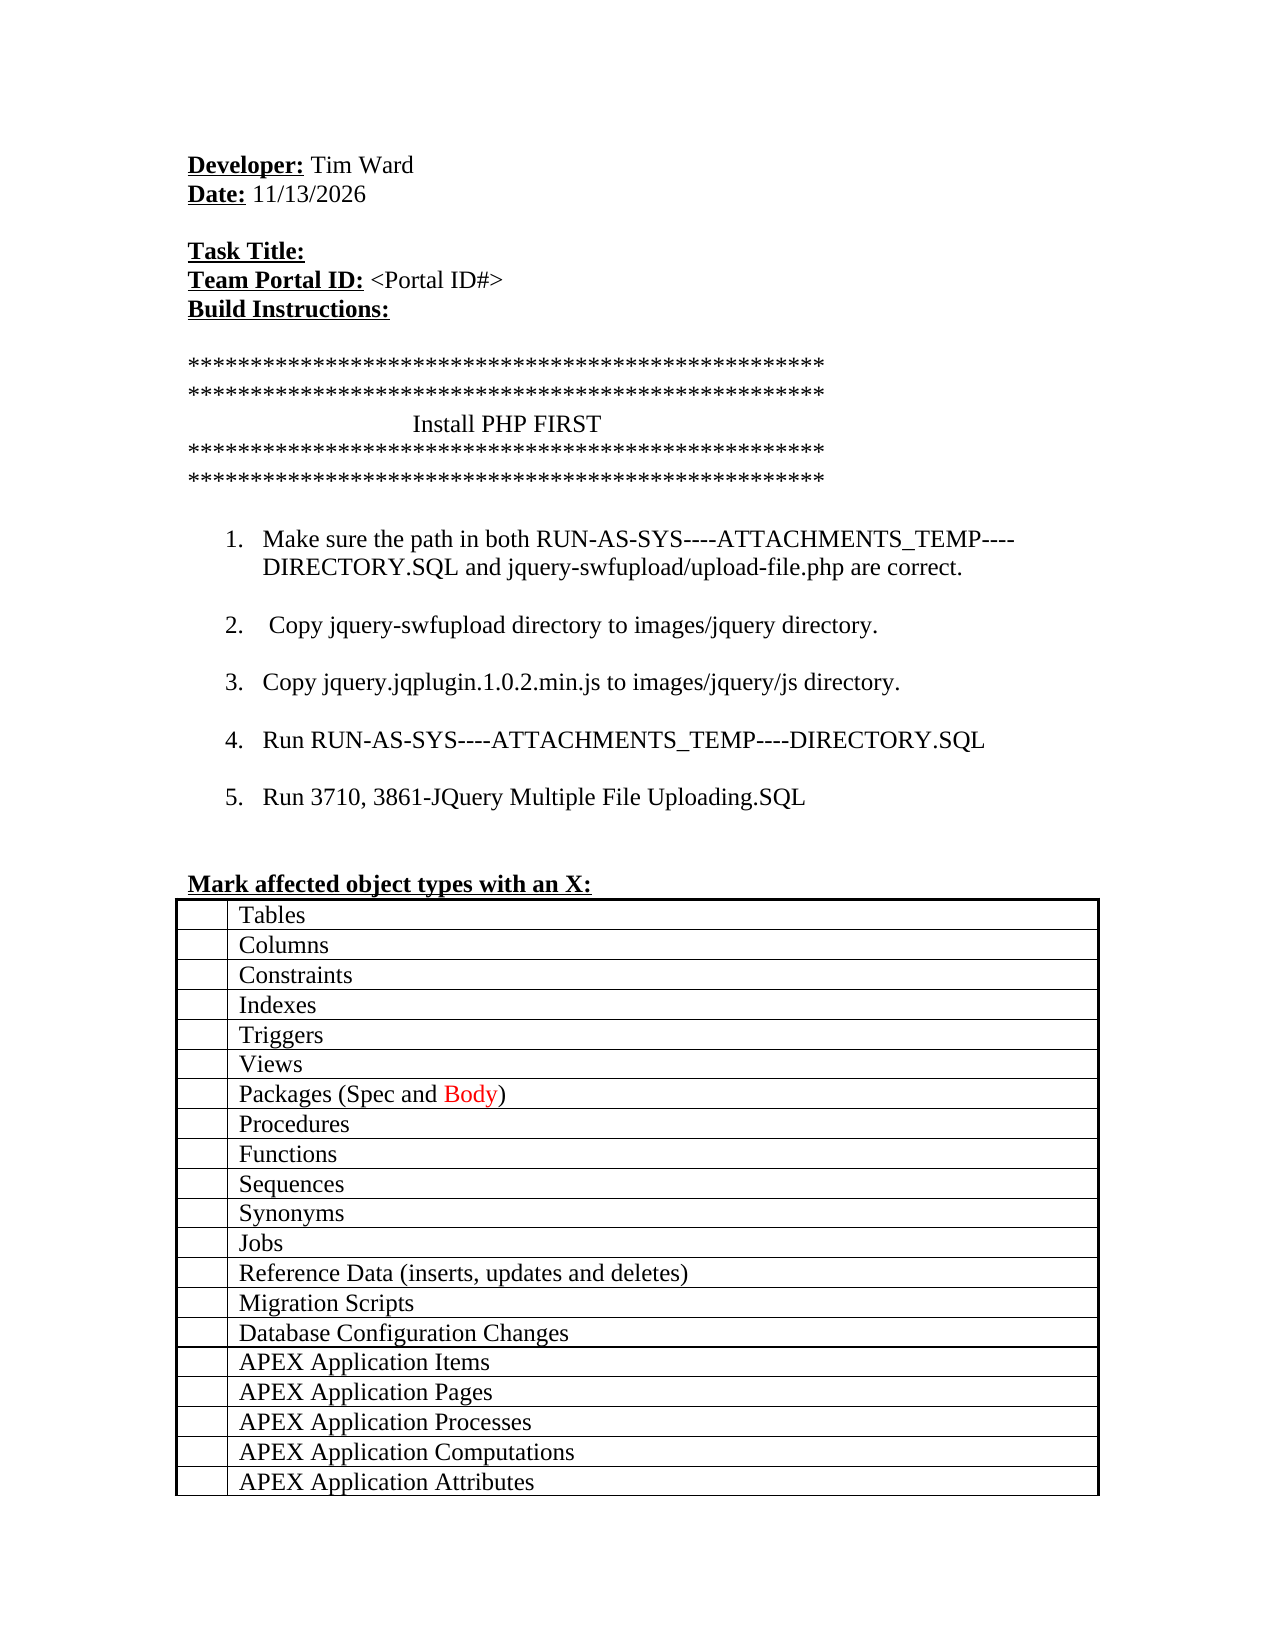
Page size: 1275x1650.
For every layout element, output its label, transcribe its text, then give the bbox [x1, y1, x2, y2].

table_cell Triggers [228, 1020, 1097, 1048]
text *************************************************** [187, 351, 1087, 380]
table_cell [178, 1348, 227, 1376]
table_cell [178, 1437, 227, 1466]
table_cell APEX Application Attributes [228, 1467, 1097, 1495]
table_cell [178, 1407, 227, 1436]
table_cell [178, 1199, 227, 1227]
table_cell Constraints [228, 960, 1097, 989]
text *************************************************** [187, 437, 1087, 466]
list Make sure the path in both RUN-AS-SYS----ATTACHMENTS_TEMP----DIRECTORY.SQL and jquery-swfupload/upload-file.php are correct. [225, 524, 1087, 581]
table_cell APEX Application Items [228, 1348, 1097, 1376]
table_header Tables [228, 901, 1097, 929]
table_cell [178, 1079, 227, 1108]
table_cell Sequences [228, 1169, 1097, 1197]
table_cell [178, 1109, 227, 1138]
text *************************************************** [187, 466, 1087, 495]
table_cell Reference Data (inserts, updates and deletes) [228, 1258, 1097, 1287]
table_cell [178, 960, 227, 989]
list Run RUN-AS-SYS----ATTACHMENTS_TEMP----DIRECTORY.SQL [225, 725, 1087, 754]
table_cell Procedures [228, 1109, 1097, 1138]
table_cell Views [228, 1050, 1097, 1078]
table_cell APEX Application Pages [228, 1377, 1097, 1406]
text Developer: Tim Ward [187, 150, 1087, 179]
table_cell Migration Scripts [228, 1288, 1097, 1317]
table_cell [178, 1377, 227, 1406]
table_cell [178, 1169, 227, 1197]
list Copy jquery-swfupload directory to images/jquery directory. [225, 610, 1087, 639]
table_cell [178, 1228, 227, 1257]
table_cell Functions [228, 1139, 1097, 1168]
subtitle Build Instructions: [187, 294, 1087, 322]
table_cell [178, 1288, 227, 1317]
table_cell [178, 1020, 227, 1048]
table_cell [178, 1258, 227, 1287]
table_cell Database Configuration Changes [228, 1318, 1097, 1346]
table_cell Jobs [228, 1228, 1097, 1257]
table_cell Columns [228, 930, 1097, 959]
table_cell [178, 1050, 227, 1078]
text Team Portal ID: <Portal ID#> [187, 265, 1087, 294]
table_cell [178, 1139, 227, 1168]
text Install PHP FIRST [337, 409, 1087, 437]
table_cell [178, 1467, 227, 1495]
table_cell [178, 990, 227, 1019]
table_cell APEX Application Processes [228, 1407, 1097, 1436]
subtitle Mark affected object types with an X: [187, 869, 1087, 897]
table_cell Packages (Spec and Body) [228, 1079, 1097, 1108]
text *************************************************** [187, 380, 1087, 409]
table_cell APEX Application Computations [228, 1437, 1097, 1466]
table_cell Indexes [228, 990, 1097, 1019]
text Task Title: [187, 236, 1087, 265]
list Run 3710, 3861-JQuery Multiple File Uploading.SQL [225, 782, 1087, 811]
table_cell [178, 930, 227, 959]
table_cell Synonyms [228, 1199, 1097, 1227]
table_header [178, 901, 227, 929]
text Date: 2/21/2013 [187, 179, 1087, 207]
table_cell [178, 1318, 227, 1346]
list Copy jquery.jqplugin.1.0.2.min.js to images/jquery/js directory. [225, 667, 1087, 696]
